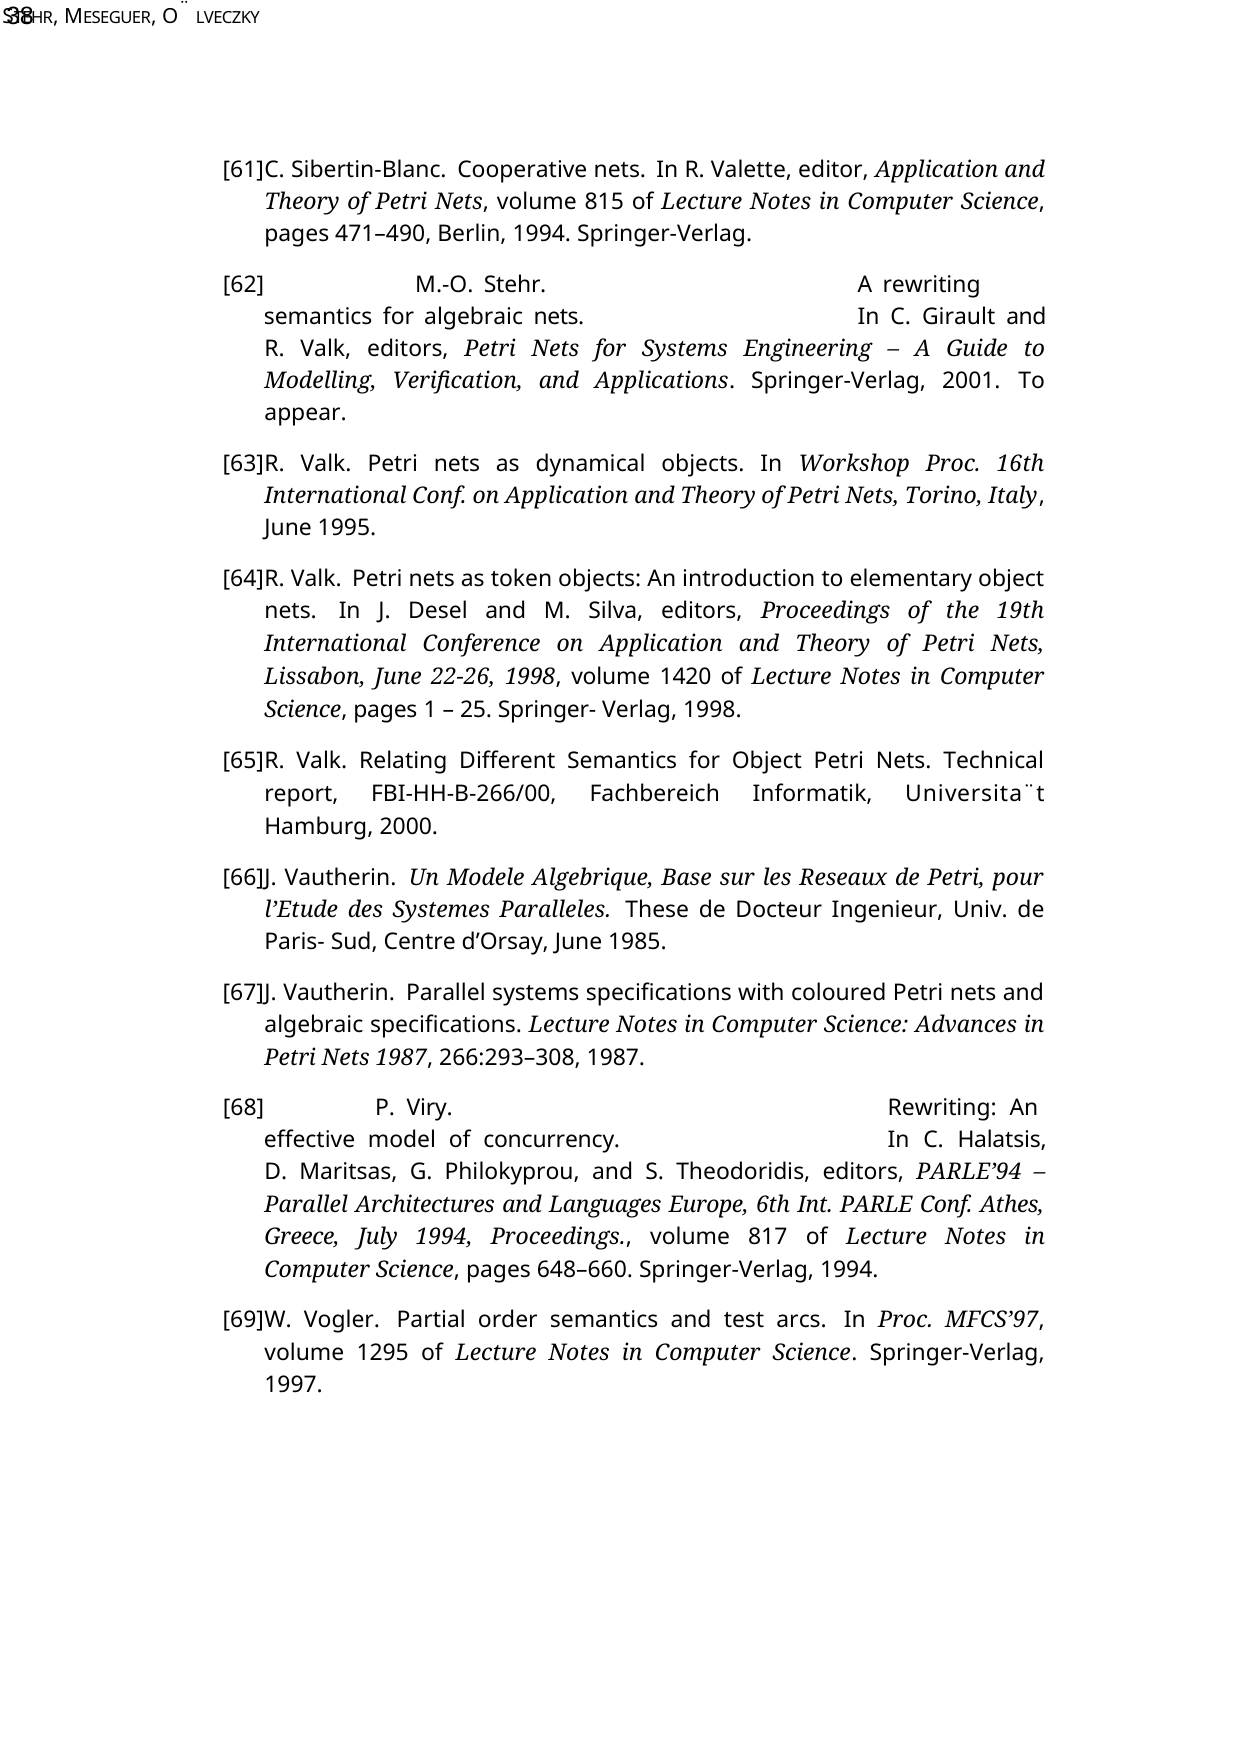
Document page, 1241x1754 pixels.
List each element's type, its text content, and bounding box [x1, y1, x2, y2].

text D. Maritsas, G. Philokyprou, and S. Theodoridis, editors, PARLE’94 – Parallel Architectures and Languages Europe, 6th Int. PARLE Conf. Athes, Greece, July 1994, Proceedings., volume 817 of Lecture Notes in Computer Science, pages 648–660. Springer-Verlag, 1994. [264, 1155, 1045, 1284]
list R. Valk. Petri nets as token objects: An introduction to elementary object nets. In J. Desel and M. Silva, editors, Proceedings of the 19th International Conference on Application and Theory of Petri Nets, Lissabon, June 22-26, 1998, volume 1420 of Lecture Notes in Computer Science, pages 1 – 25. Springer- Verlag, 1998. [222, 562, 1045, 724]
list P. Viry. Rewriting: An effective model of concurrency. In C. Halatsis, [223, 1091, 1067, 1154]
list W. Vogler. Partial order semantics and test arcs. In Proc. MFCS’97, volume 1295 of Lecture Notes in Computer Science. Springer-Verlag, 1997. [222, 1303, 1045, 1399]
text R. Valk, editors, Petri Nets for Systems Engineering – A Guide to Modelling, Verification, and Applications. Springer-Verlag, 2001. To appear. [264, 332, 1045, 427]
list J. Vautherin. Un Modele Algebrique, Base sur les Reseaux de Petri, pour l’Etude des Systemes Paralleles. These de Docteur Ingenieur, Univ. de Paris- Sud, Centre d’Orsay, June 1985. [222, 861, 1045, 956]
list C. Sibertin-Blanc. Cooperative nets. In R. Valette, editor, Application and Theory of Petri Nets, volume 815 of Lecture Notes in Computer Science, pages 471–490, Berlin, 1994. Springer-Verlag. [222, 153, 1045, 248]
list R. Valk. Petri nets as dynamical objects. In Workshop Proc. 16th International Conf. on Application and Theory of Petri Nets, Torino, Italy, June 1995. [222, 447, 1045, 542]
list J. Vautherin. Parallel systems specifications with coloured Petri nets and algebraic specifications. Lecture Notes in Computer Science: Advances in Petri Nets 1987, 266:293–308, 1987. [222, 976, 1045, 1072]
list M.-O. Stehr. A rewriting semantics for algebraic nets. In C. Girault and [223, 268, 1067, 331]
list R. Valk. Relating Different Semantics for Object Petri Nets. Technical report, FBI-HH-B-266/00, Fachbereich Informatik, Universita¨t Hamburg, 2000. [222, 744, 1045, 841]
